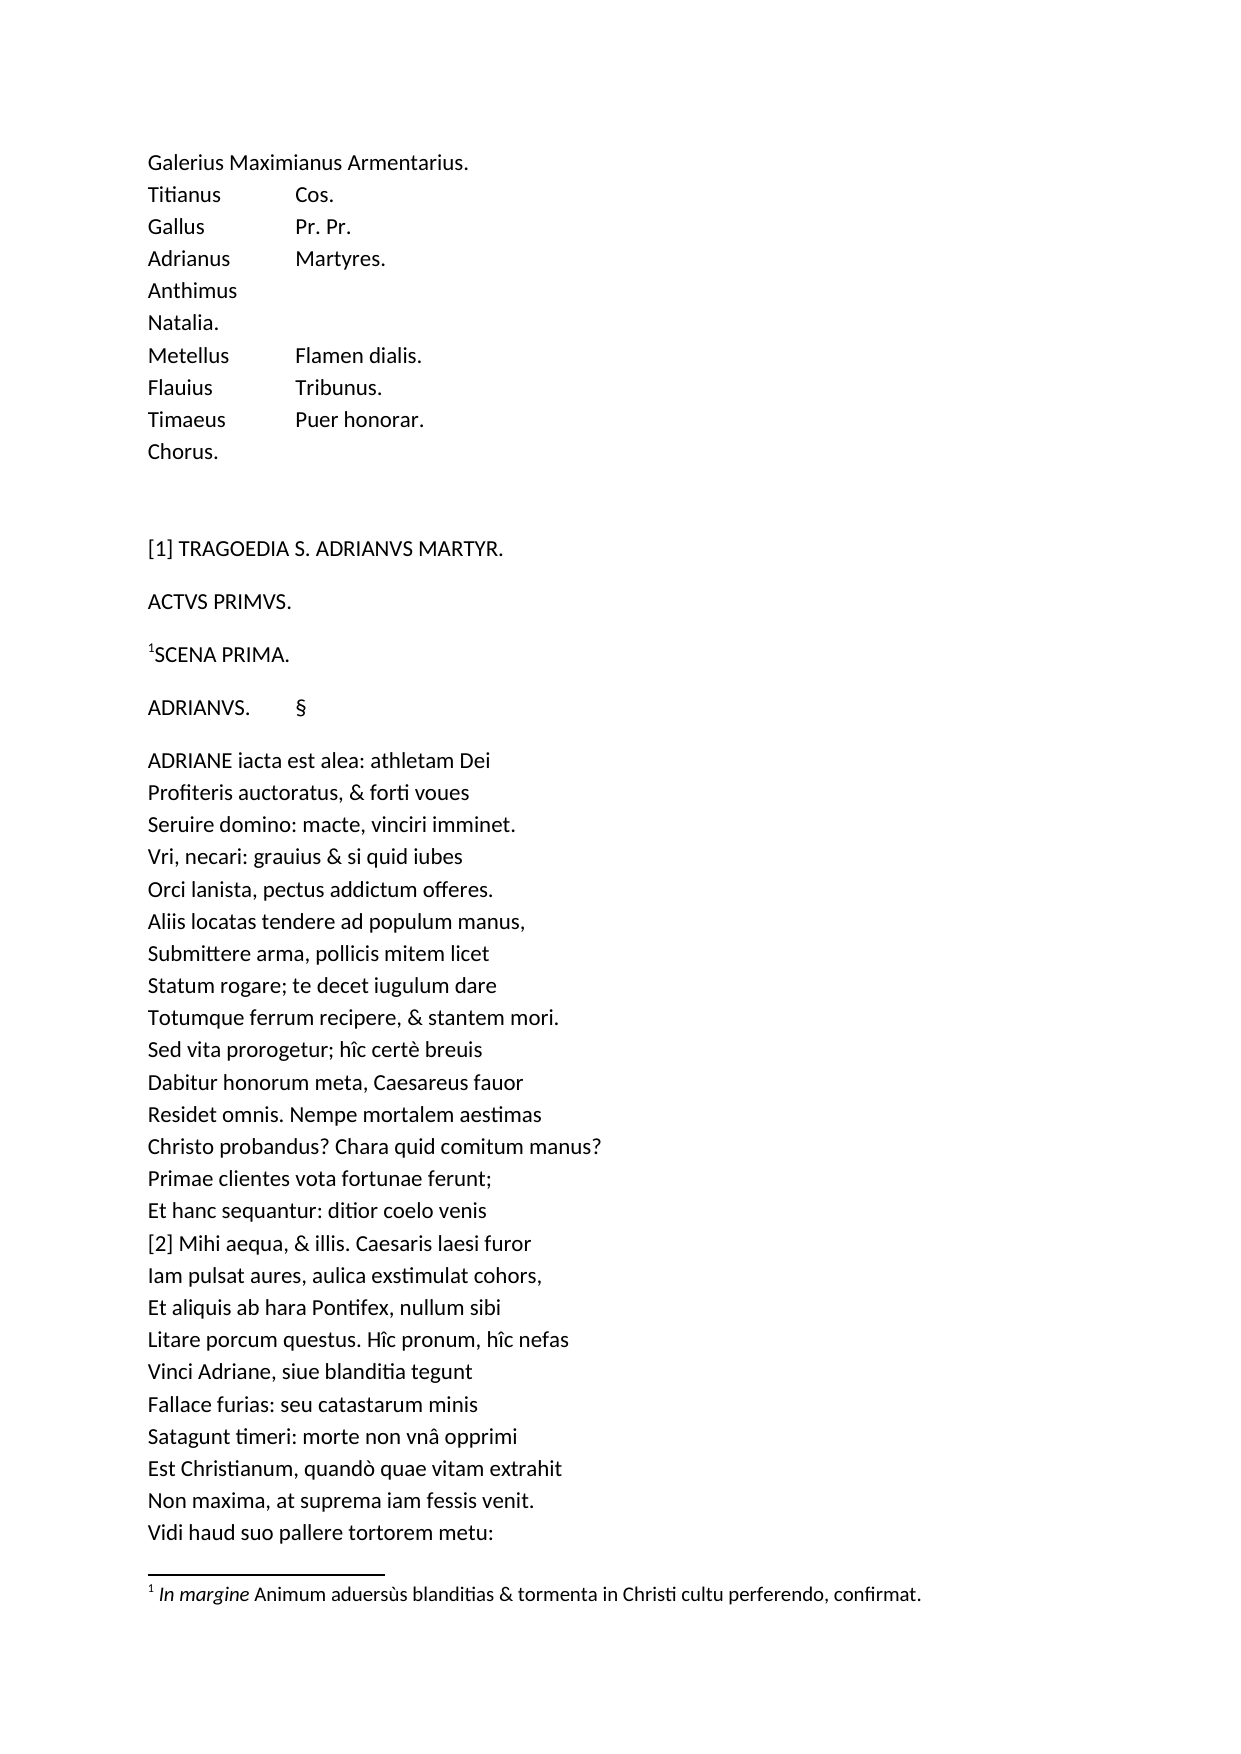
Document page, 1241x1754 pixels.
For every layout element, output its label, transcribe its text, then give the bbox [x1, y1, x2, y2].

text ADRIANVS. § [148, 693, 1093, 721]
text SCENA PRIMA. [148, 640, 1093, 668]
text Galerius Maximianus Armentarius. Titianus Cos. Gallus Pr. Pr. Adrianus Martyres. Anthimus Natalia. Metellus Flamen dialis. Flauius Tribunus. Timaeus Puer honorar. Chorus. [1] TRAGOEDIA S. ADRIANVS MARTYR. [148, 148, 1093, 562]
text ACTVS PRIMVS. [148, 587, 1093, 615]
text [148, 746, 1093, 1546]
